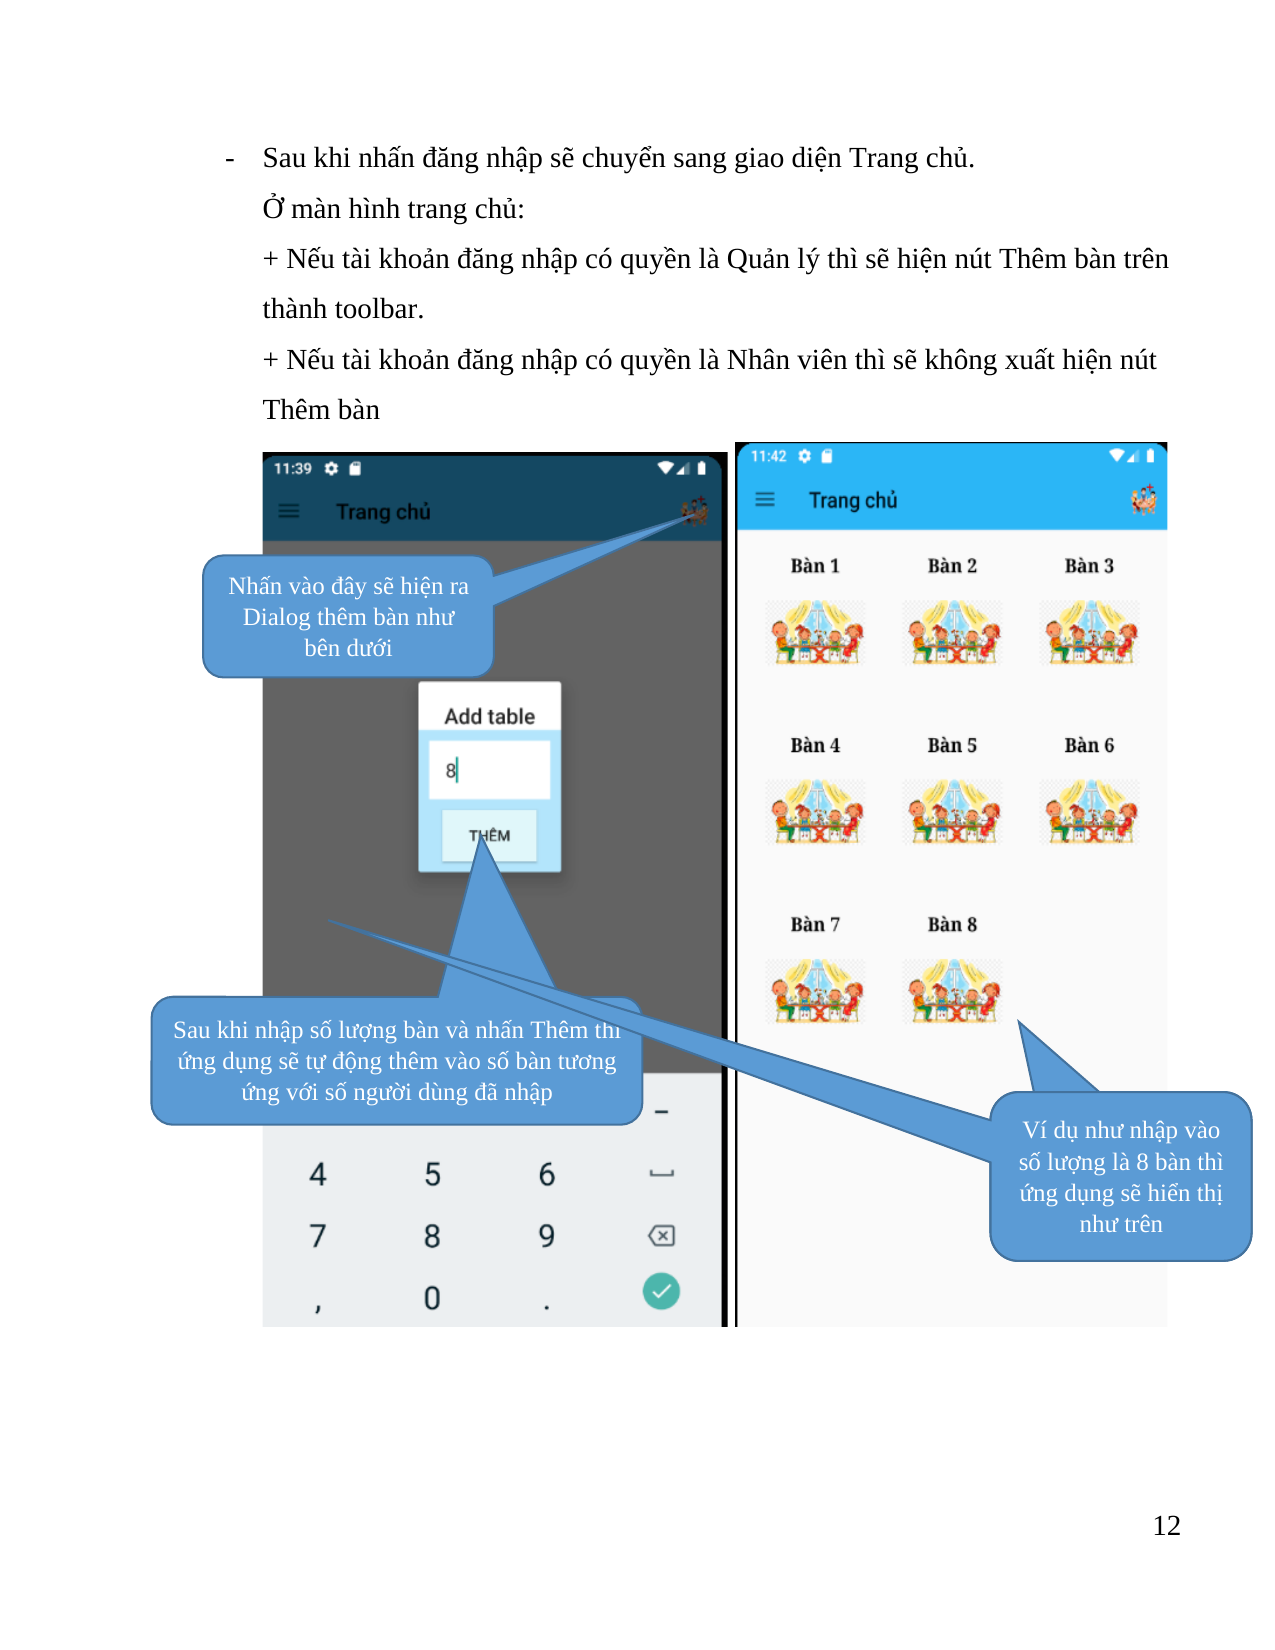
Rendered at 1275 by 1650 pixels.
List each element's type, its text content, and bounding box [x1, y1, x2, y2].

picture [735, 442, 1168, 1118]
list + Nếu tài khoản đăng nhập có quyền là Nhân viên thì sẽ không xuất hiện nút Thêm bàn [262, 342, 1181, 426]
list Sau khi nhấn đăng nhập sẽ chuyển sang giao diện Trang chủ. [225, 141, 1181, 174]
list + Nếu tài khoản đăng nhập có quyền là Quản lý thì sẽ hiện nút Thêm bàn trên thành toolbar. [262, 241, 1181, 325]
picture [735, 1071, 1168, 1327]
list Ở màn hình trang chủ: [262, 191, 1181, 224]
picture [262, 452, 728, 1039]
picture [262, 1038, 728, 1327]
